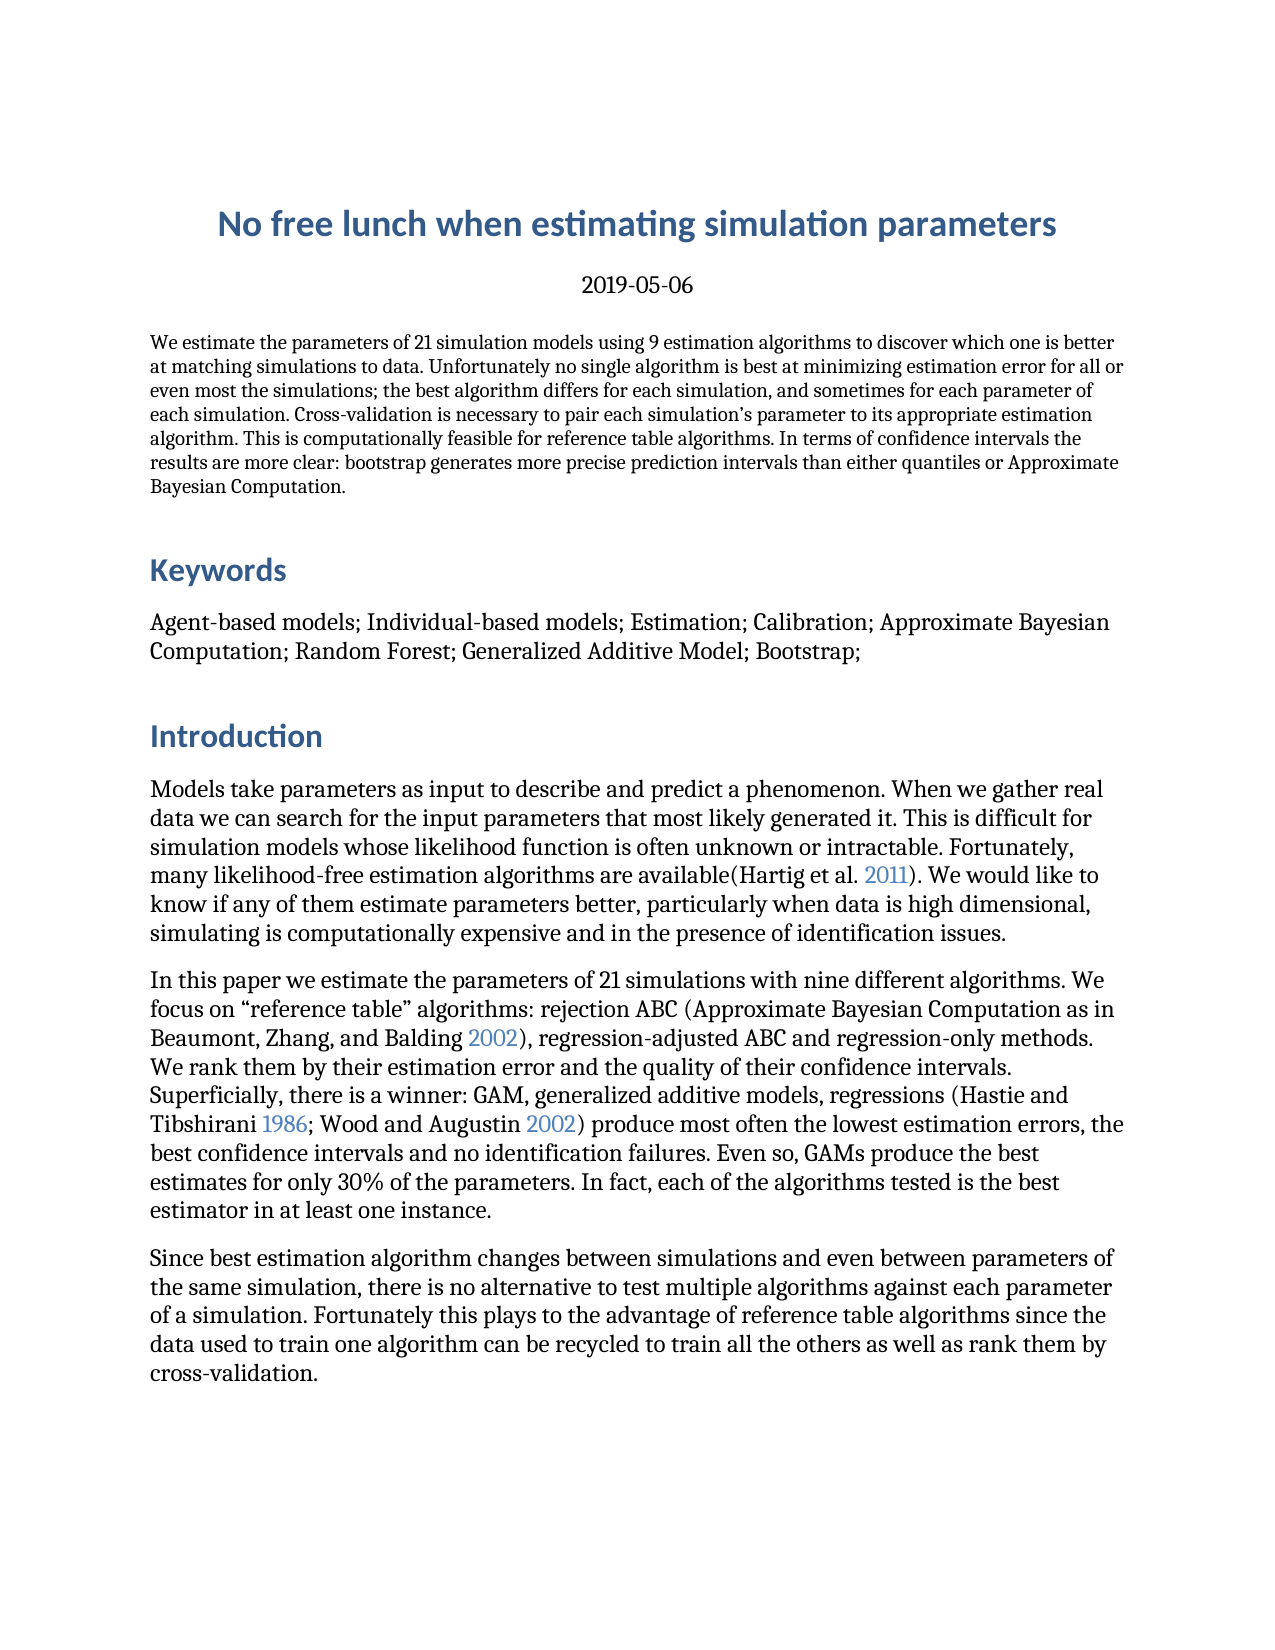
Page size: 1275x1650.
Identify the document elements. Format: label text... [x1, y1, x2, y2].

text In this paper we estimate the parameters of 21 simulations with nine different algorithms. We focus on “reference table” algorithms: rejection ABC (Approximate Bayesian Computation as in Beaumont, Zhang, and Balding 2002), regression-adjusted ABC and regression-only methods. We rank them by their estimation error and the quality of their confidence intervals. Superficially, there is a winner: GAM, generalized additive models, regressions (Hastie and Tibshirani 1986; Wood and Augustin 2002) produce most often the lowest estimation errors, the best confidence intervals and no identification failures. Even so, GAMs produce the best estimates for only 30% of the parameters. In fact, each of the algorithms tested is the best estimator in at least one instance. [150, 966, 1125, 1225]
text Since best estimation algorithm changes between simulations and even between parameters of the same simulation, there is no alternative to test multiple algorithms against each parameter of a simulation. Fortunately this plays to the advantage of reference table algorithms since the data used to train one algorithm can be recycled to train all the others as well as rank them by cross-validation. [150, 1244, 1125, 1387]
subtitle Introduction [150, 716, 1125, 756]
title No free lunch when estimating simulation parameters [150, 200, 1125, 246]
subtitle Keywords [150, 548, 1125, 589]
text 2019-05-06 [150, 271, 1125, 299]
text Agent-based models; Individual-based models; Estimation; Calibration; Approximate Bayesian Computation; Random Forest; Generalized Additive Model; Bootstrap; [150, 608, 1125, 666]
text Models take parameters as input to describe and predict a phenomenon. When we gather real data we can search for the input parameters that most likely generated it. This is difficult for simulation models whose likelihood function is often unknown or intractable. Fortunately, many likelihood-free estimation algorithms are available(Hartig et al. 2011). We would like to know if any of them estimate parameters better, particularly when data is high dimensional, simulating is computationally expensive and in the presence of identification issues. [150, 775, 1125, 947]
text We estimate the parameters of 21 simulation models using 9 estimation algorithms to discover which one is better at matching simulations to data. Unfortunately no single algorithm is best at minimizing estimation error for all or even most the simulations; the best algorithm differs for each simulation, and sometimes for each parameter of each simulation. Cross-validation is necessary to pair each simulation’s parameter to its appropriate estimation algorithm. This is computationally feasible for reference table algorithms. In terms of confidence intervals the results are more clear: bootstrap generates more precise prediction intervals than either quantiles or Approximate Bayesian Computation. [150, 331, 1125, 498]
